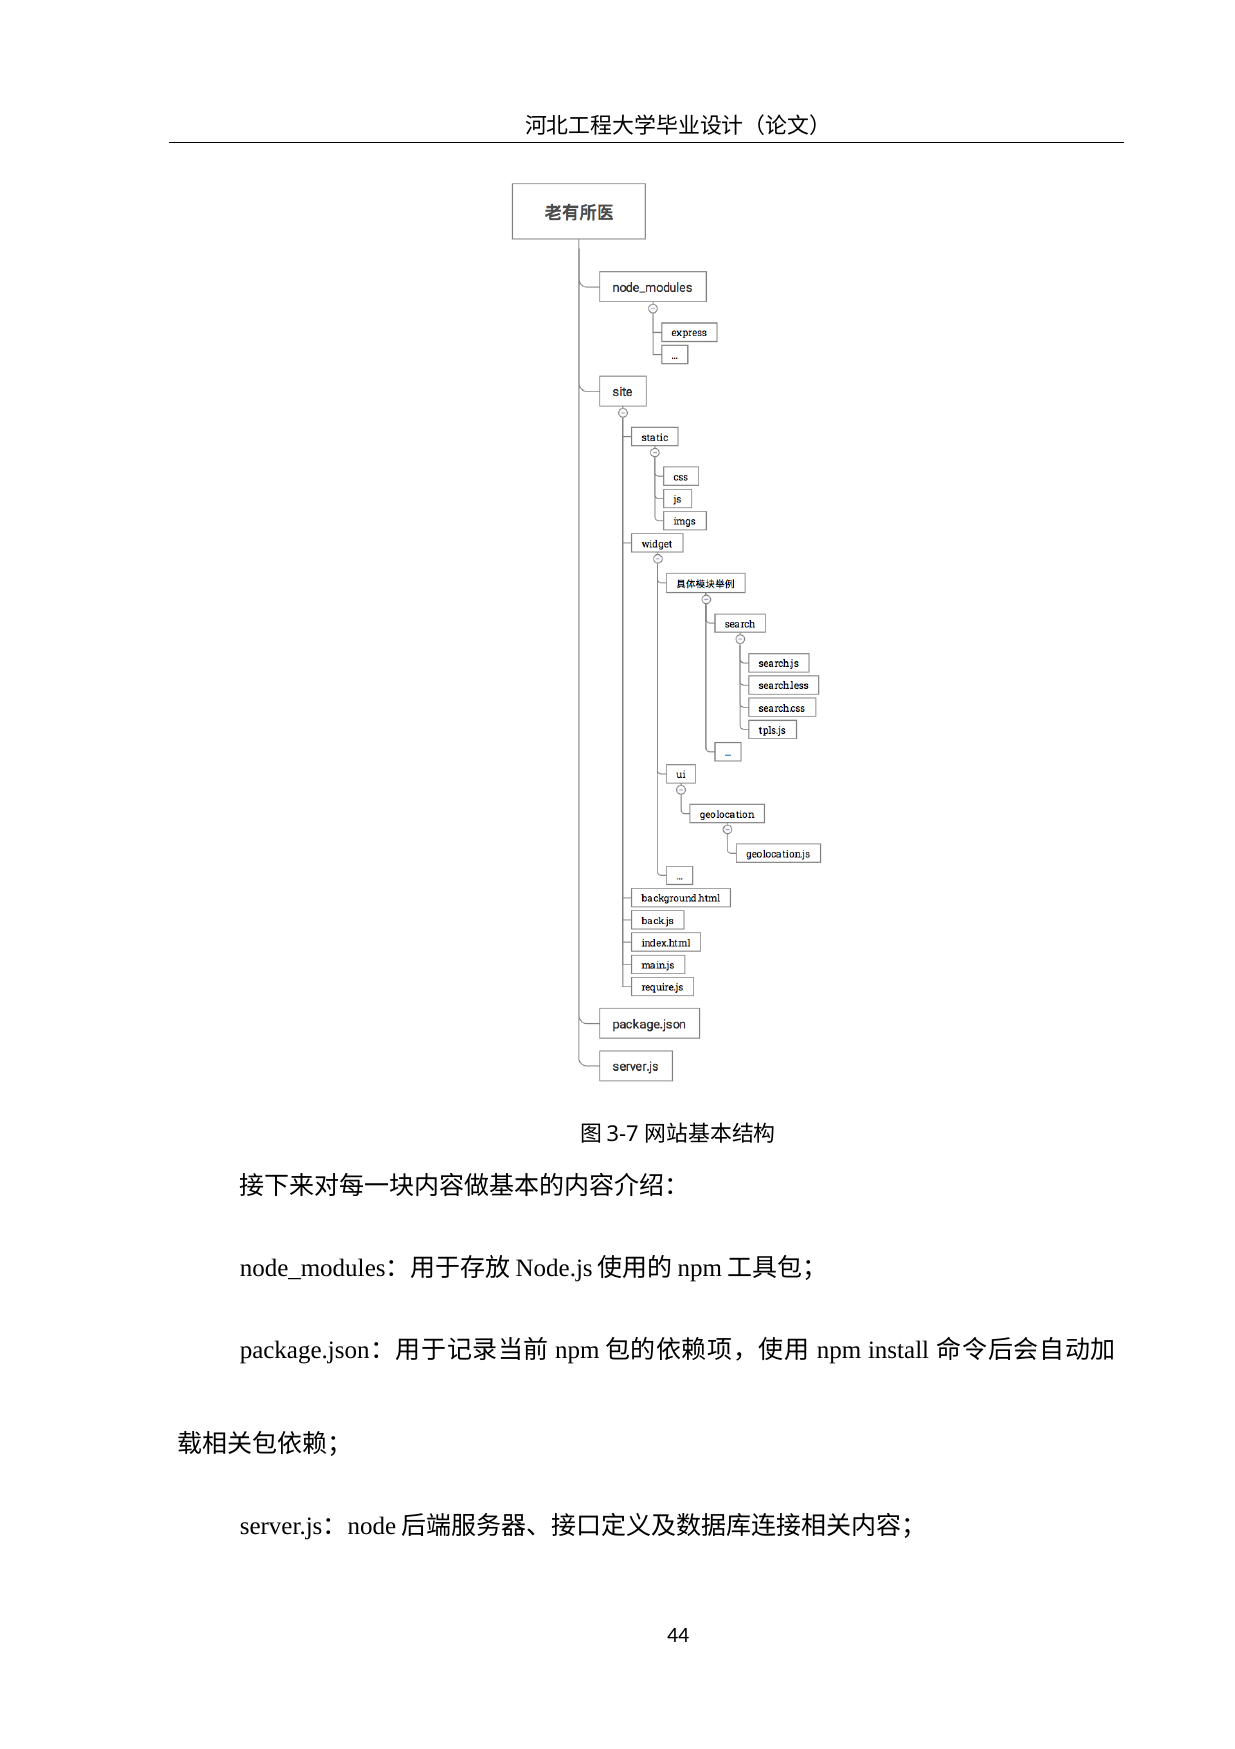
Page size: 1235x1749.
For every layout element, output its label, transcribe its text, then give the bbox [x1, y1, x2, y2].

text 接下来对每一块内容做基本的内容介绍： [177, 1149, 1116, 1219]
text node_modules：用于存放Node.js使用的npm工具包； [177, 1231, 1116, 1301]
text package.json：用于记录当前npm包的依赖项，使用 npm install 命令后会自动加载相关包依赖； [177, 1313, 1116, 1476]
text server.js：node后端服务器、接口定义及数据库连接相关内容； [177, 1489, 1116, 1558]
picture [489, 178, 867, 1089]
text 图3-7 网站基本结构 [177, 1114, 1116, 1149]
